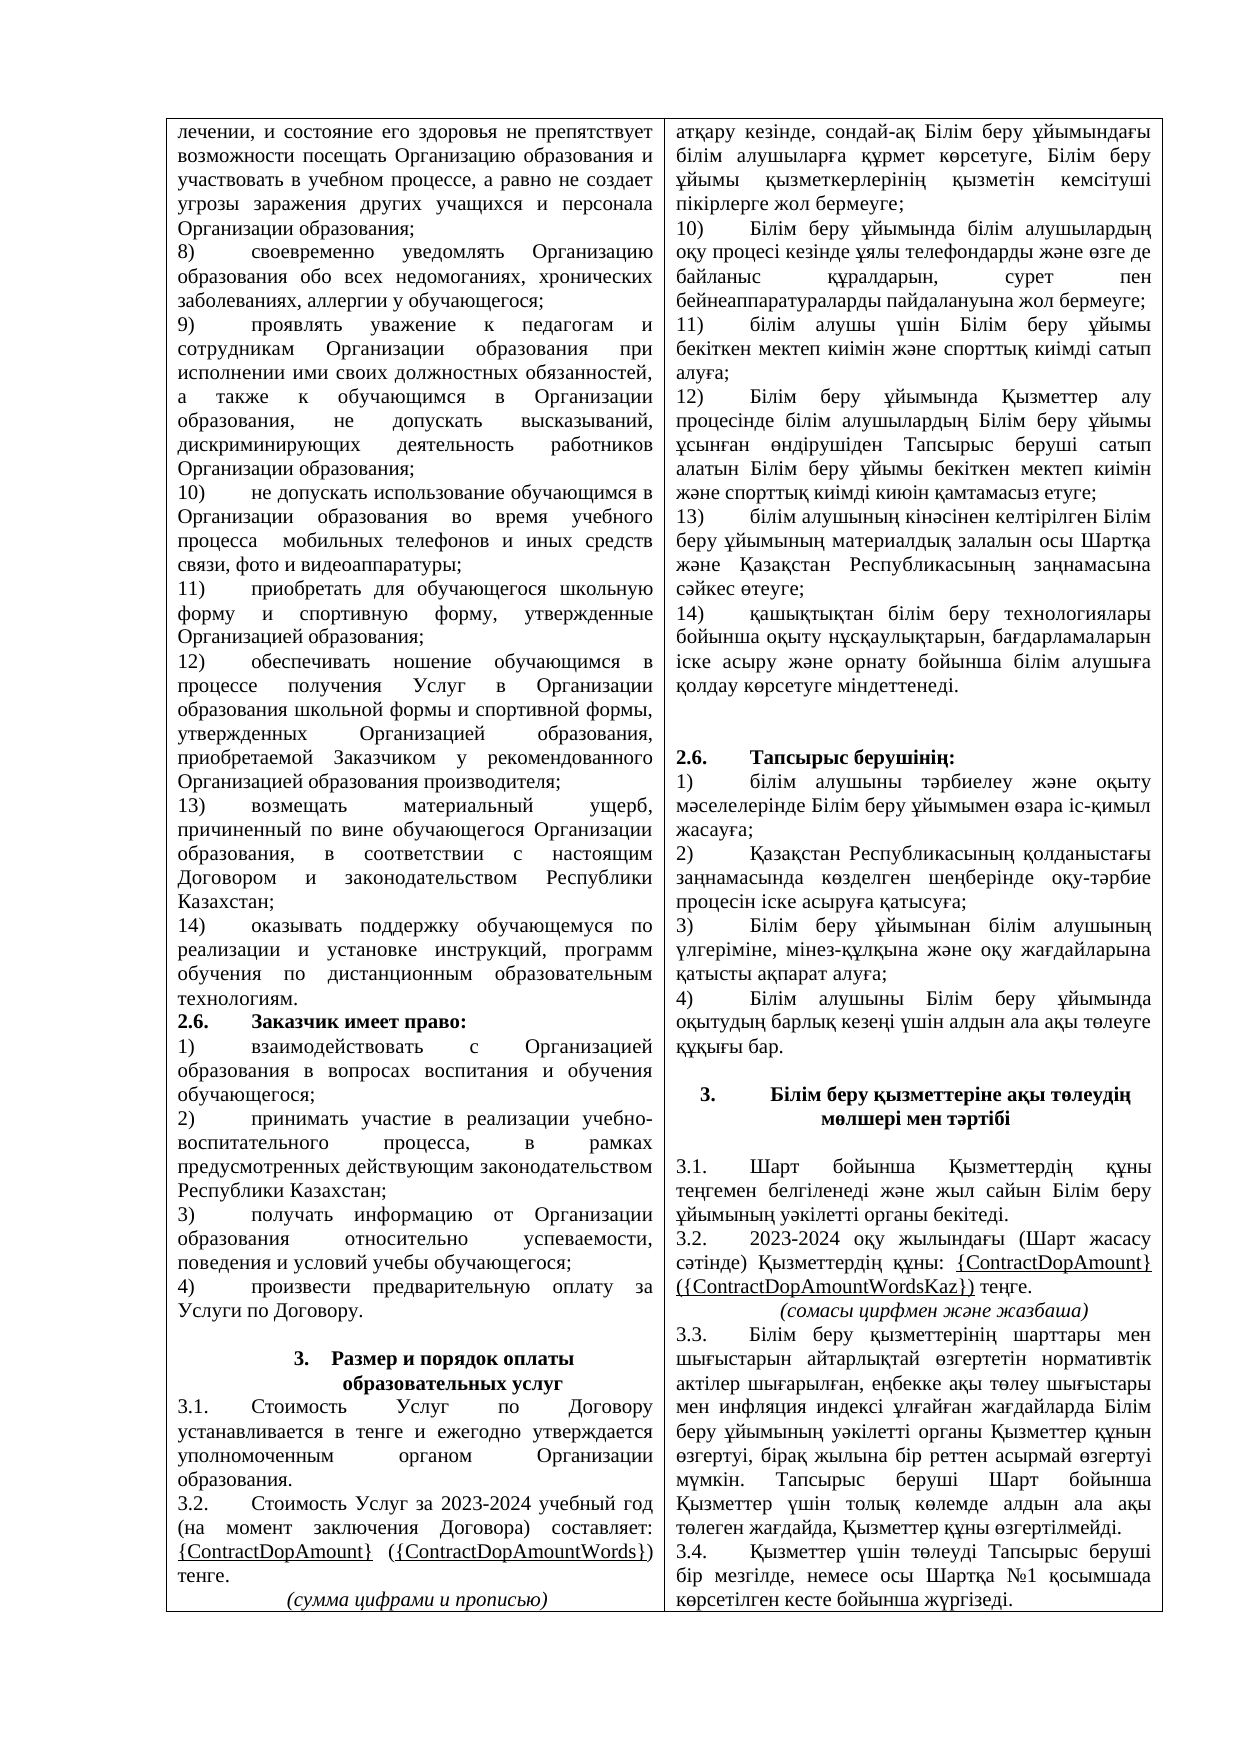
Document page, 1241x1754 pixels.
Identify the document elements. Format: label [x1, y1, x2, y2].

table_header [665, 119, 1162, 1611]
table_header [167, 119, 664, 1611]
